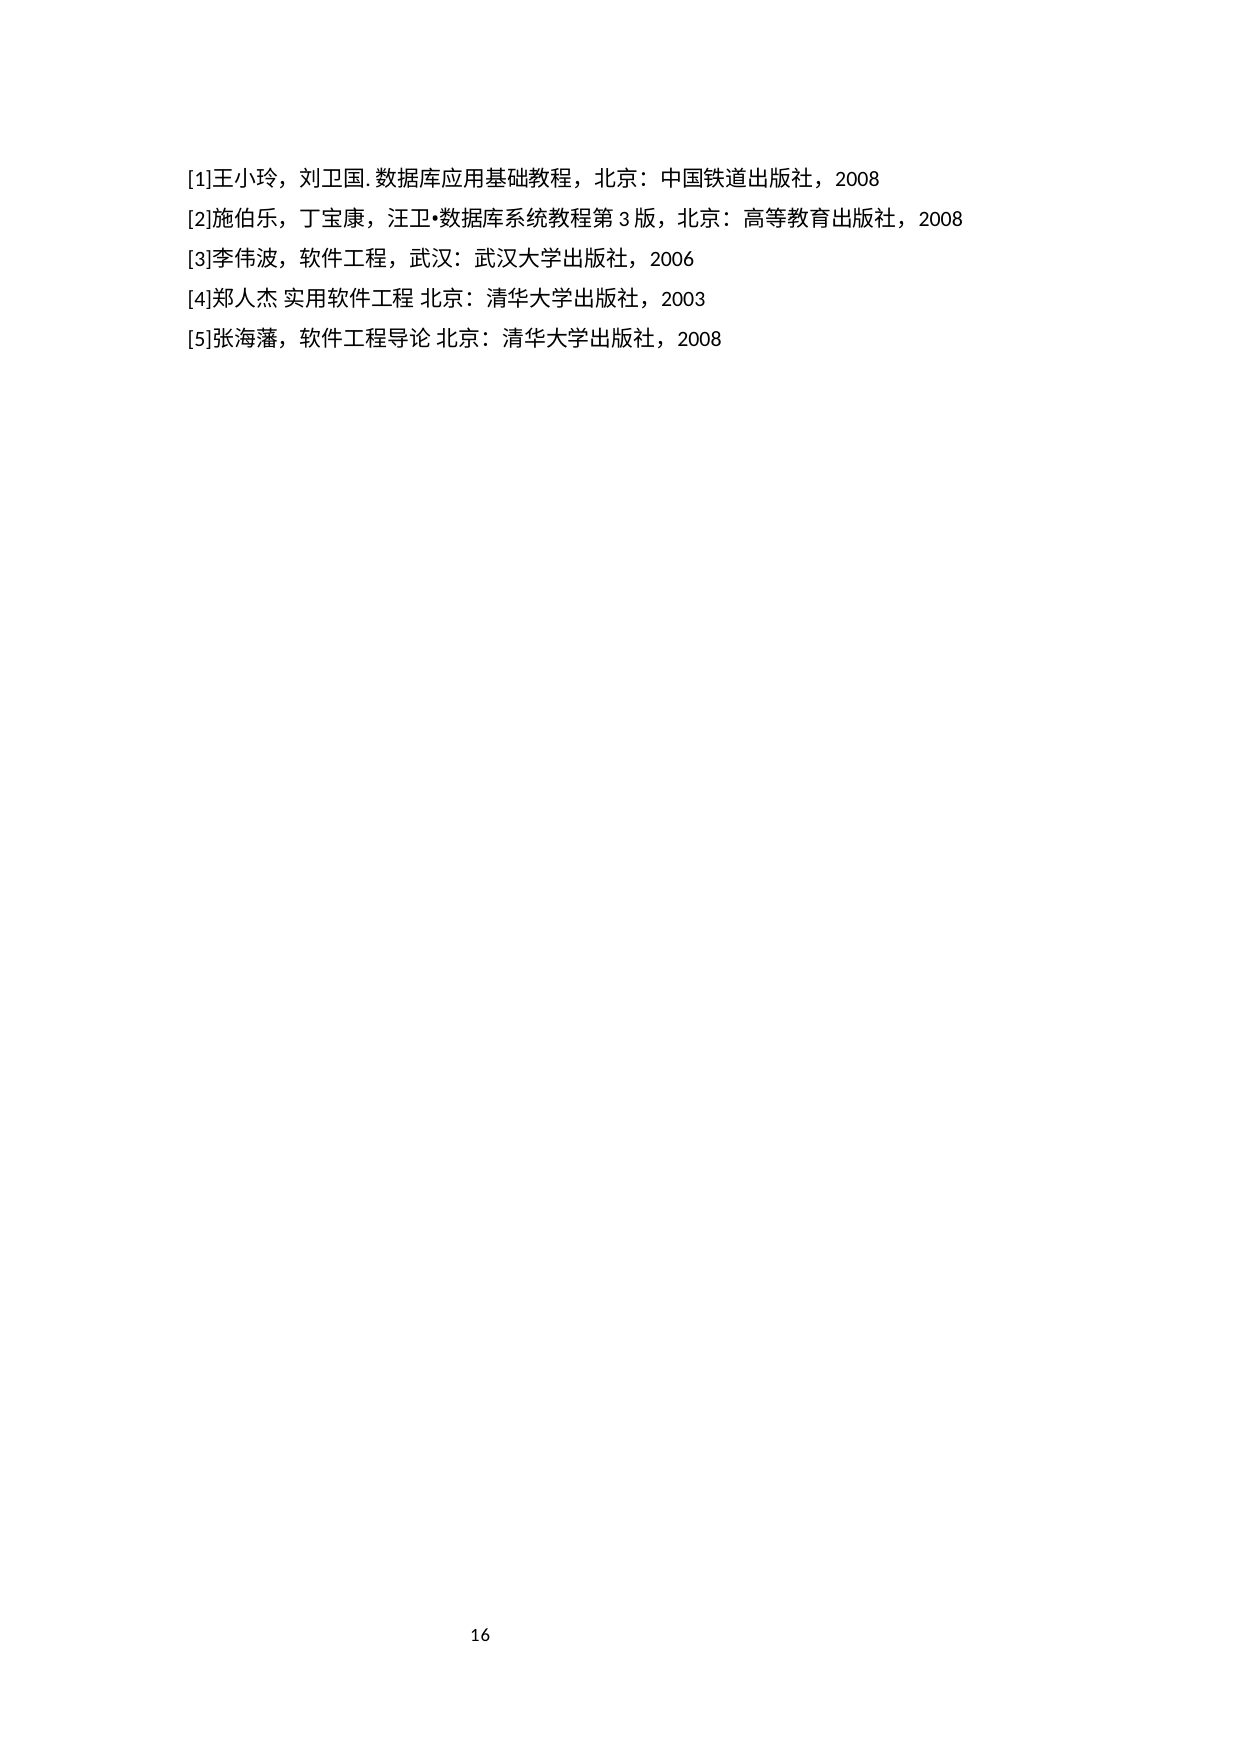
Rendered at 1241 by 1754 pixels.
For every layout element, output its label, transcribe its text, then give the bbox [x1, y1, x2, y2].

list [2]施伯乐，丁宝康，汪卫•数据库系统教程第3版，北京：高等教育出版社，2008 [187, 202, 1053, 234]
list [5]张海藩，软件工程导论 北京：清华大学出版社，2008 [187, 322, 1053, 354]
list [1]王小玲，刘卫国. 数据库应用基础教程，北京：中国铁道出版社，2008 [187, 162, 1053, 194]
list [4]郑人杰 实用软件工程 北京：清华大学出版社，2003 [187, 282, 1053, 314]
list [3]李伟波，软件工程，武汉：武汉大学出版社，2006 [187, 242, 1053, 274]
